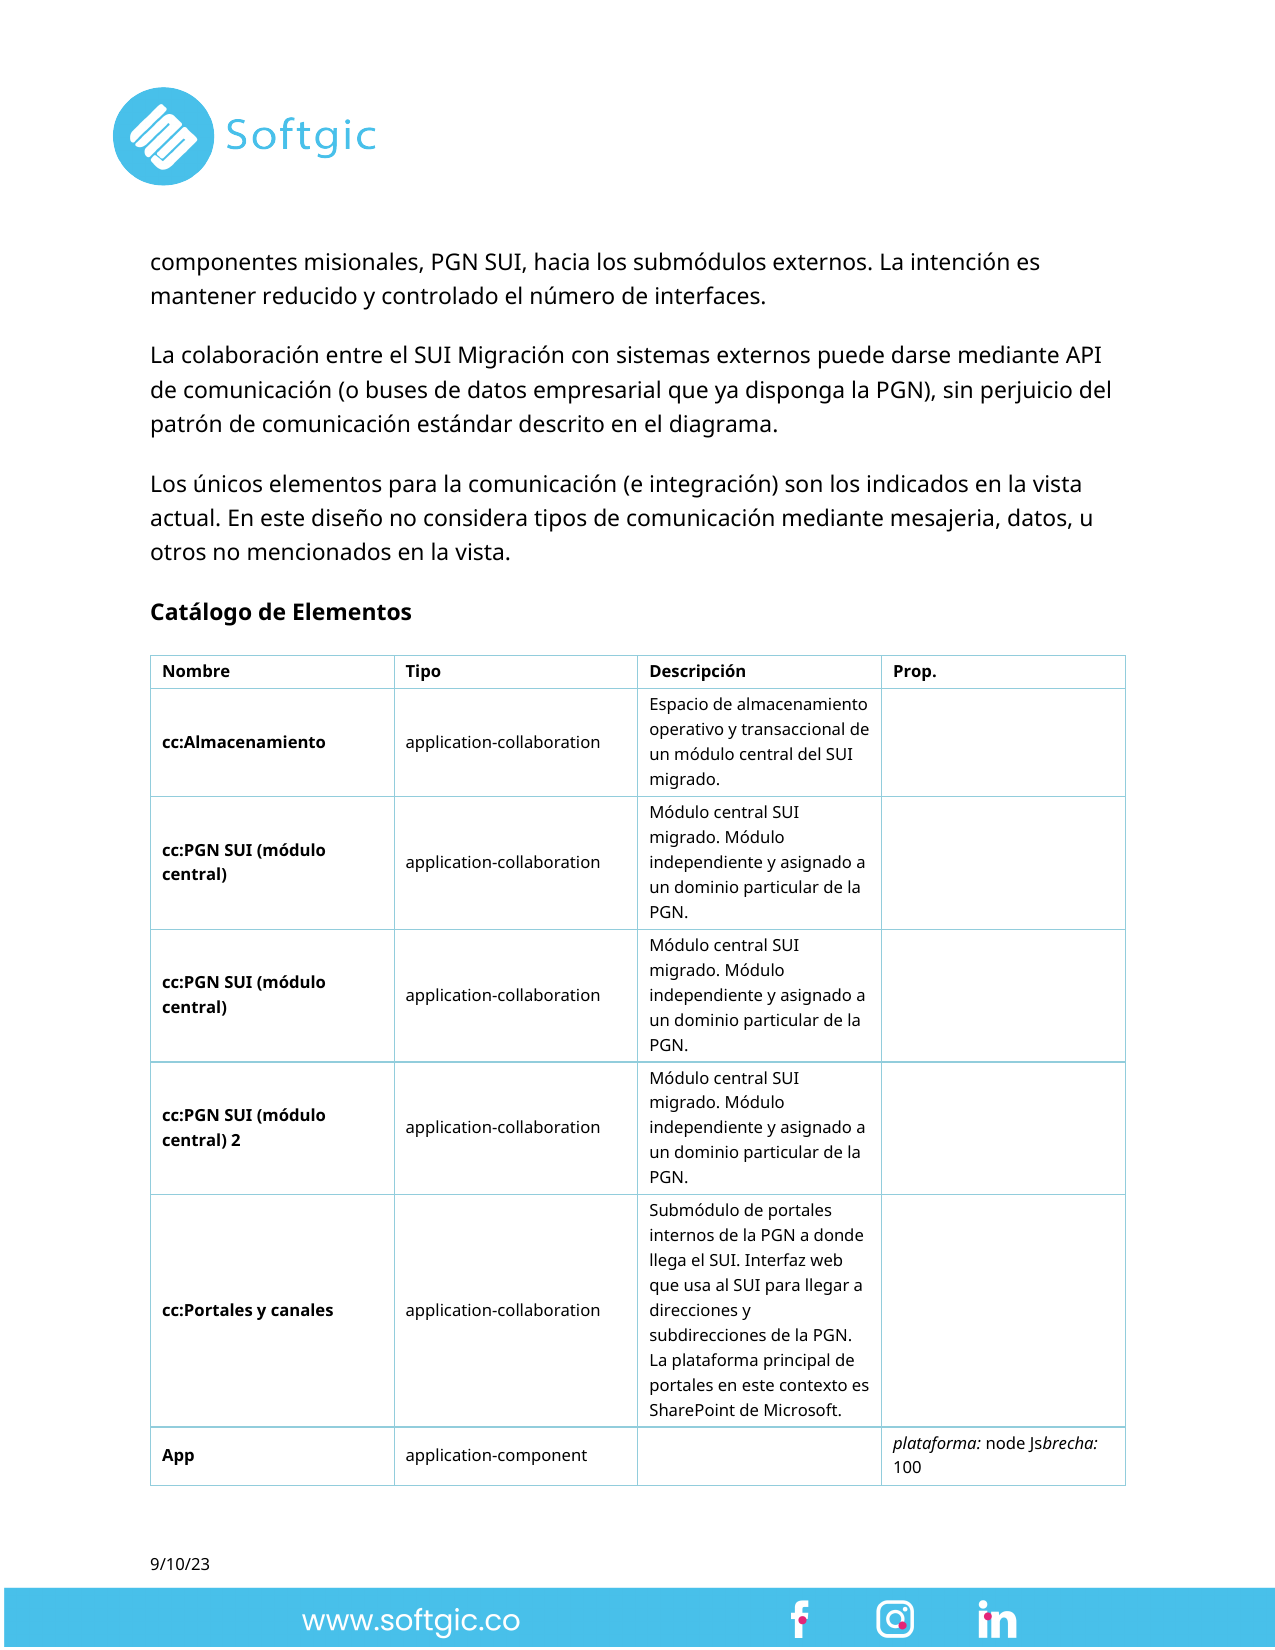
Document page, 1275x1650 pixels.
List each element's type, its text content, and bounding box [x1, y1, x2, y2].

table_cell [882, 930, 1125, 1061]
table_cell App [151, 1428, 394, 1484]
table_header Descripción [638, 656, 881, 688]
subtitle Catálogo de Elementos [150, 596, 1125, 627]
table_cell cc:PGN SUI (módulo central) 2 [151, 1063, 394, 1194]
table_header Prop. [882, 656, 1125, 688]
picture [4, 0, 1275, 1647]
table_cell application-collaboration [395, 1195, 637, 1426]
table_cell cc:Portales y canales [151, 1195, 394, 1426]
table_cell Módulo central SUI migrado. Módulo independiente y asignado a un dominio particular de la PGN. [638, 930, 881, 1061]
table_cell application-collaboration [395, 1063, 637, 1194]
table_header Tipo [395, 656, 637, 688]
table_header Nombre [151, 656, 394, 688]
table_cell application-component [395, 1428, 637, 1484]
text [150, 246, 1125, 311]
table_cell [882, 1063, 1125, 1194]
table_cell [882, 1195, 1125, 1426]
table_cell Módulo central SUI migrado. Módulo independiente y asignado a un dominio particular de la PGN. [638, 1063, 881, 1194]
text La colaboración entre el SUI Migración con sistemas externos puede darse mediante API de comunicación (o buses de datos empresarial que ya disponga la PGN), sin perjuicio del patrón de comunicación estándar descrito en el diagrama. [150, 339, 1125, 439]
table_cell Módulo central SUI migrado. Módulo independiente y asignado a un dominio particular de la PGN. [638, 797, 881, 929]
table_cell application-collaboration [395, 689, 637, 796]
table_cell [638, 1428, 881, 1484]
text Los únicos elementos para la comunicación (e integración) son los indicados en la vista actual. En este diseño no considera tipos de comunicación mediante mesajeria, datos, u otros no mencionados en la vista. [150, 468, 1125, 568]
table_cell Submódulo de portales internos de la PGN a donde llega el SUI. Interfaz web que usa al SUI para llegar a direcciones y subdirecciones de la PGN. La plataforma principal de portales en este contexto es SharePoint de Microsoft. [638, 1195, 881, 1426]
table_cell cc:Almacenamiento [151, 689, 394, 796]
table_cell plataforma: node Jsbrecha: 100 [882, 1428, 1125, 1484]
table_cell cc:PGN SUI (módulo central) [151, 797, 394, 929]
table_cell application-collaboration [395, 930, 637, 1061]
table_cell application-collaboration [395, 797, 637, 929]
table_cell cc:PGN SUI (módulo central) [151, 930, 394, 1061]
table_cell [882, 797, 1125, 929]
table_cell [882, 689, 1125, 796]
table_cell Espacio de almacenamiento operativo y transaccional de un módulo central del SUI migrado. [638, 689, 881, 796]
